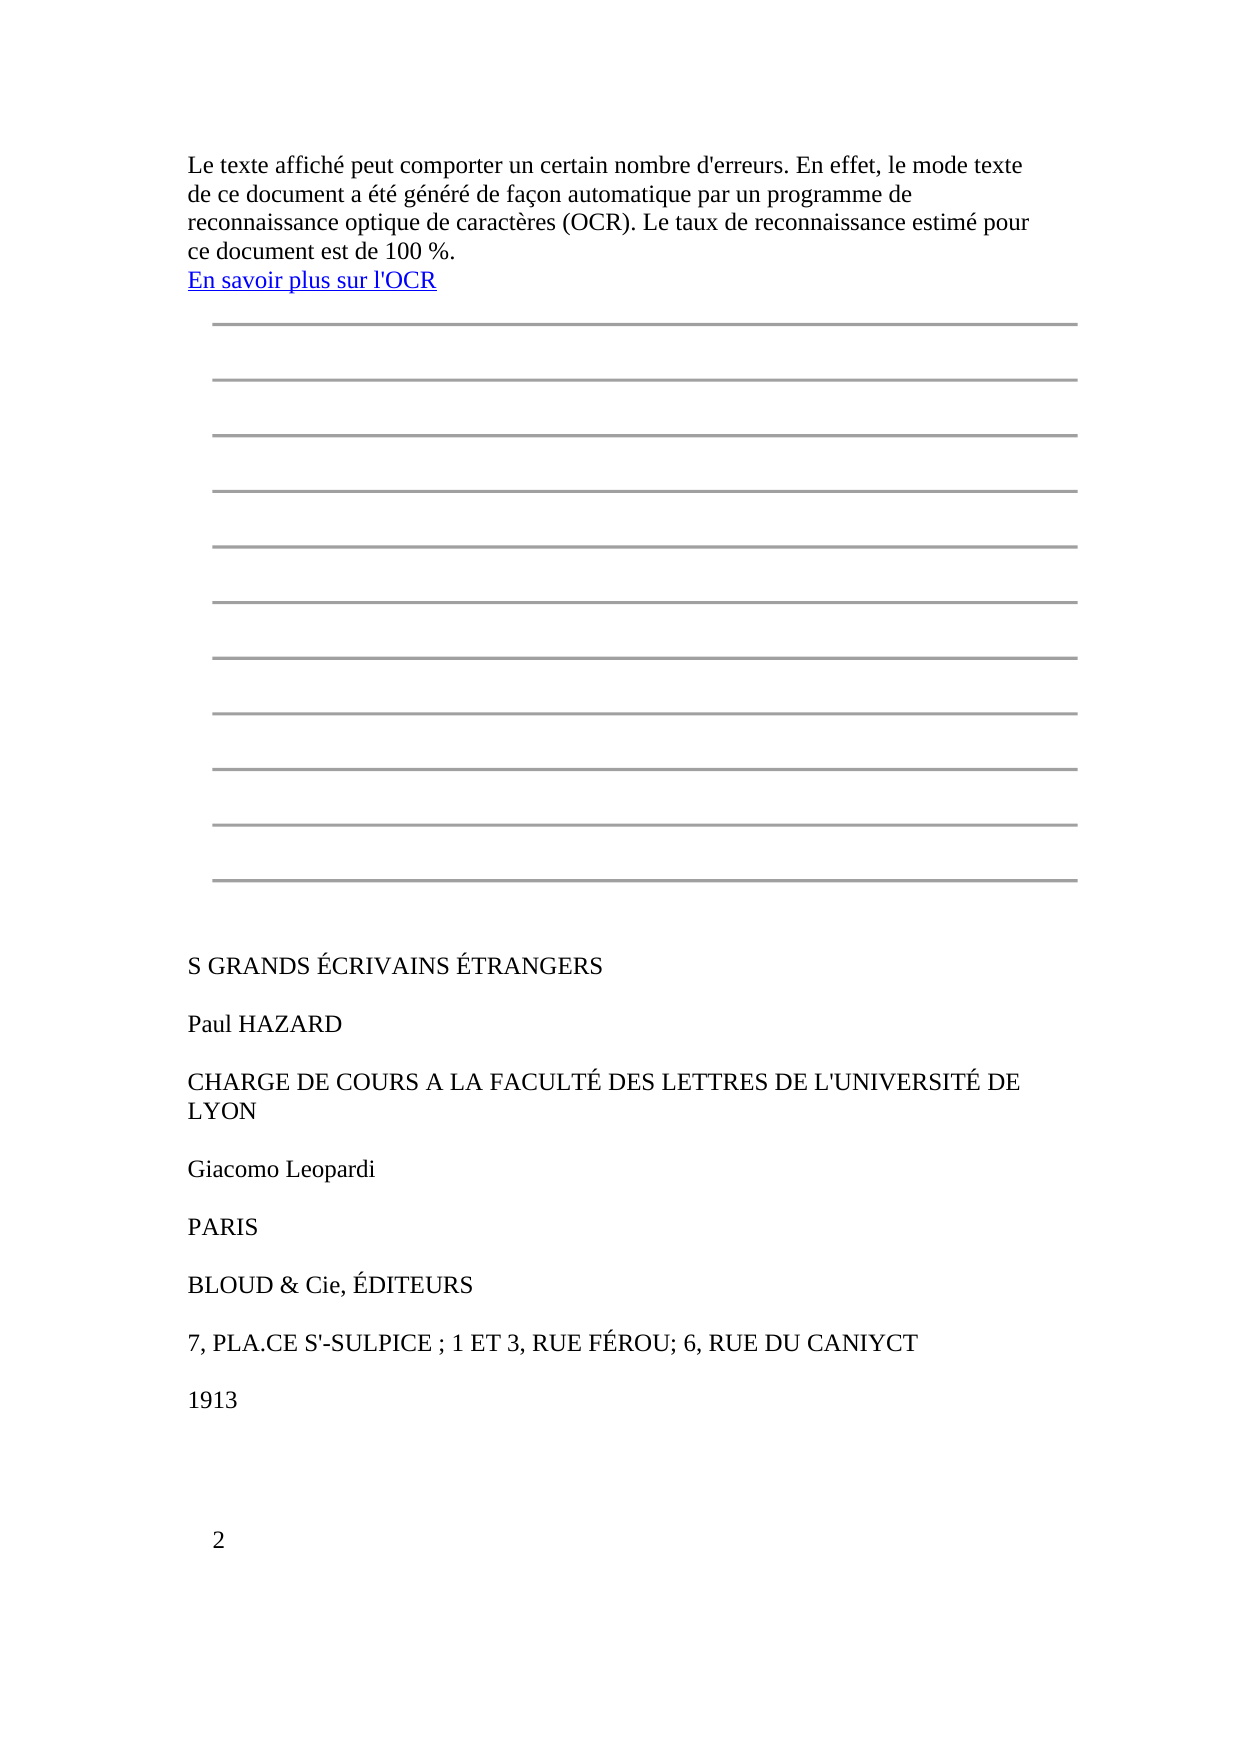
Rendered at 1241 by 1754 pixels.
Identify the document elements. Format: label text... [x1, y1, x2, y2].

text PARIS [187, 1212, 1053, 1241]
text Giacomo Leopardi [187, 1154, 1053, 1183]
text CHARGE DE COURS A LA FACULTÉ DES LETTRES DE L'UNIVERSITÉ DE LYON [187, 1067, 1053, 1125]
text 7, PLA.CE S'-SULPICE ; 1 ET 3, RUE FÉROU; 6, RUE DU CANIYCT [187, 1328, 1053, 1356]
text S GRANDS ÉCRIVAINS ÉTRANGERS [187, 951, 1053, 980]
text Le texte affiché peut comporter un certain nombre d'erreurs. En effet, le mode texte de ce document a été généré de façon automatique par un programme de reconnaissance optique de caractères (OCR). Le taux de reconnaissance estimé pour ce document est de 100 %. En savoir plus sur l'OCR [187, 150, 1053, 294]
text Paul HAZARD [187, 1009, 1053, 1038]
text 1913 [187, 1386, 1053, 1414]
text BLOUD & Cie, ÉDITEURS [187, 1270, 1053, 1298]
